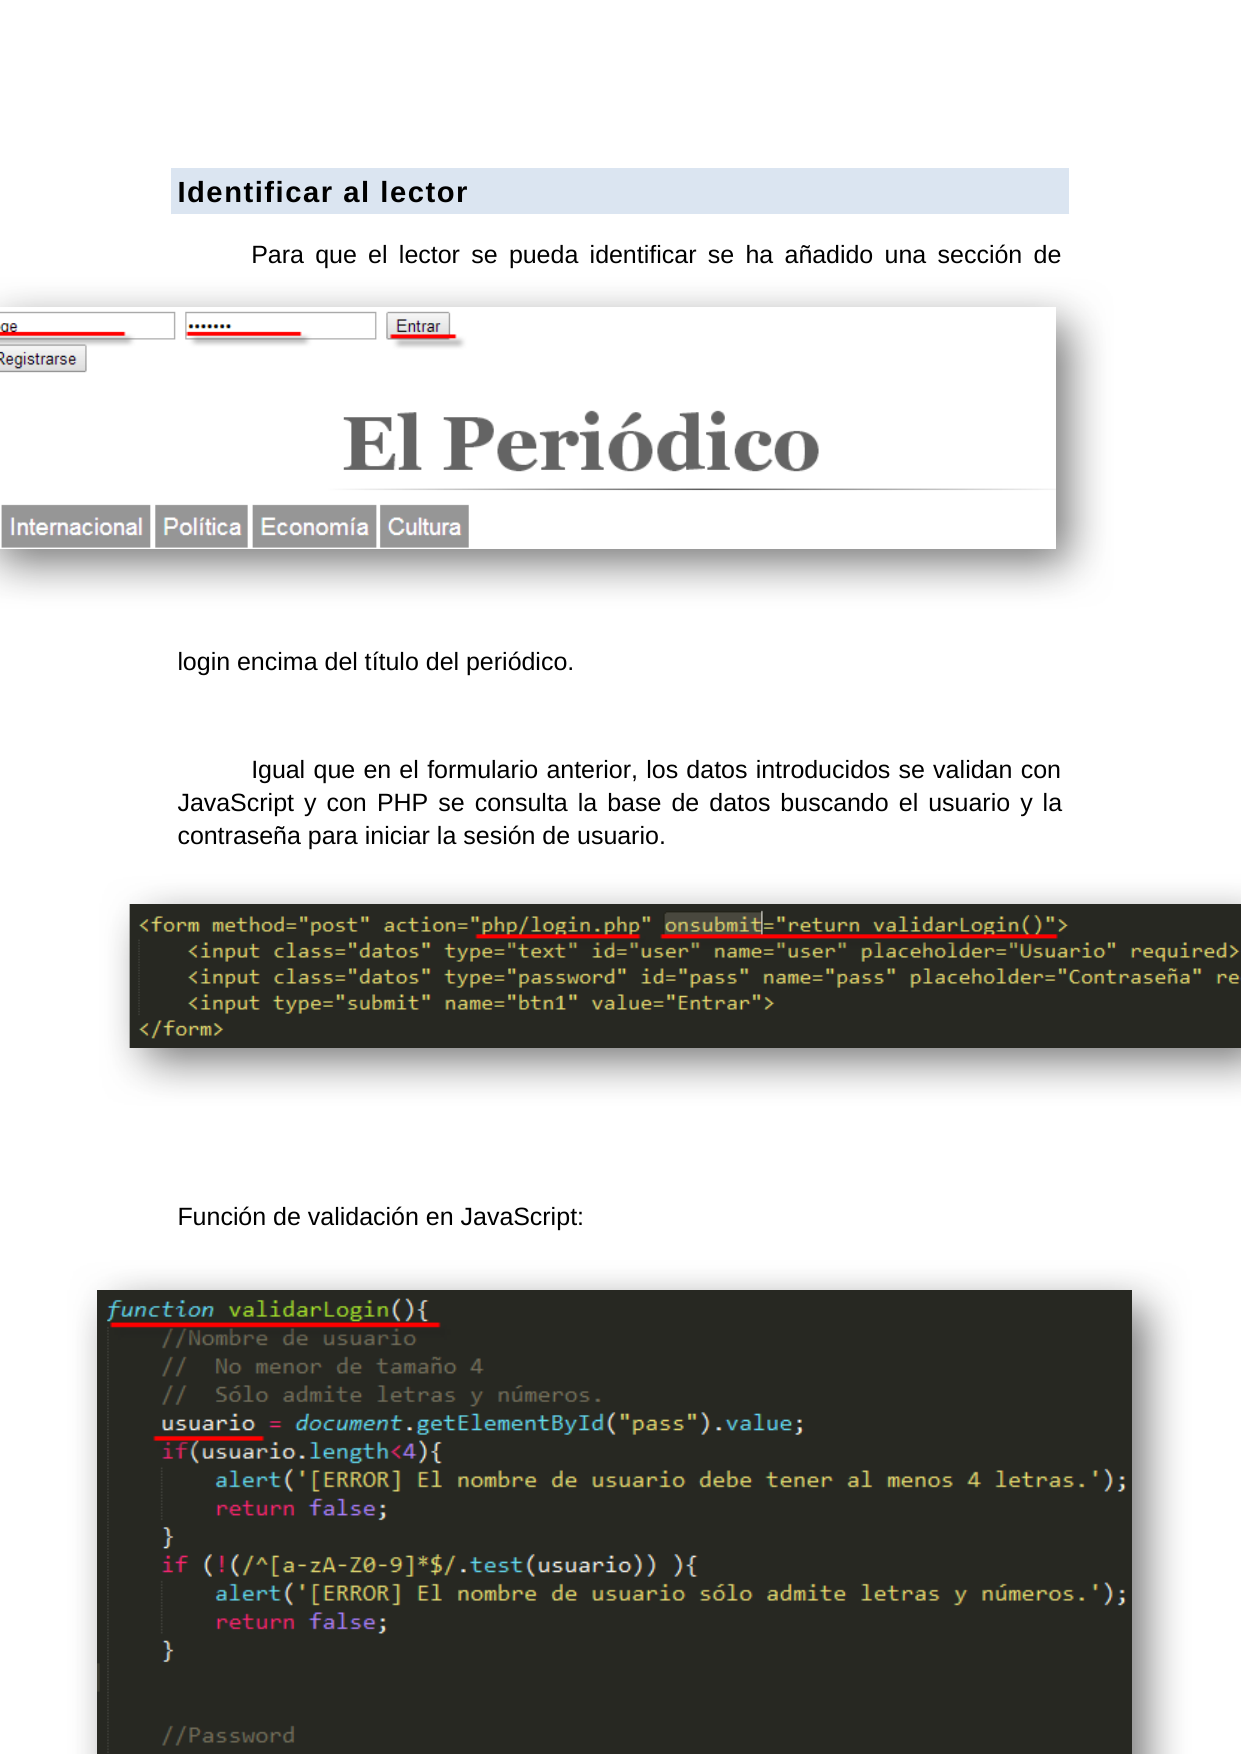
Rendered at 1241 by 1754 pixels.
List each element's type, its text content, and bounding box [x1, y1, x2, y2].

picture [0, 307, 177, 549]
picture [129, 904, 1241, 1048]
text Para que el lector se pueda identificar se ha añadido una sección de login encima del título del periódico. [177, 240, 1063, 676]
text Igual que en el formulario anterior, los datos introducidos se validan con JavaScript y con PHP se consulta la base de datos buscando el usuario y la contraseña para iniciar la sesión de usuario. [177, 755, 1063, 849]
picture [97, 1290, 1132, 1754]
text Función de validación en JavaScript: [177, 1202, 1063, 1231]
subtitle Identificar al lector [177, 175, 1063, 208]
